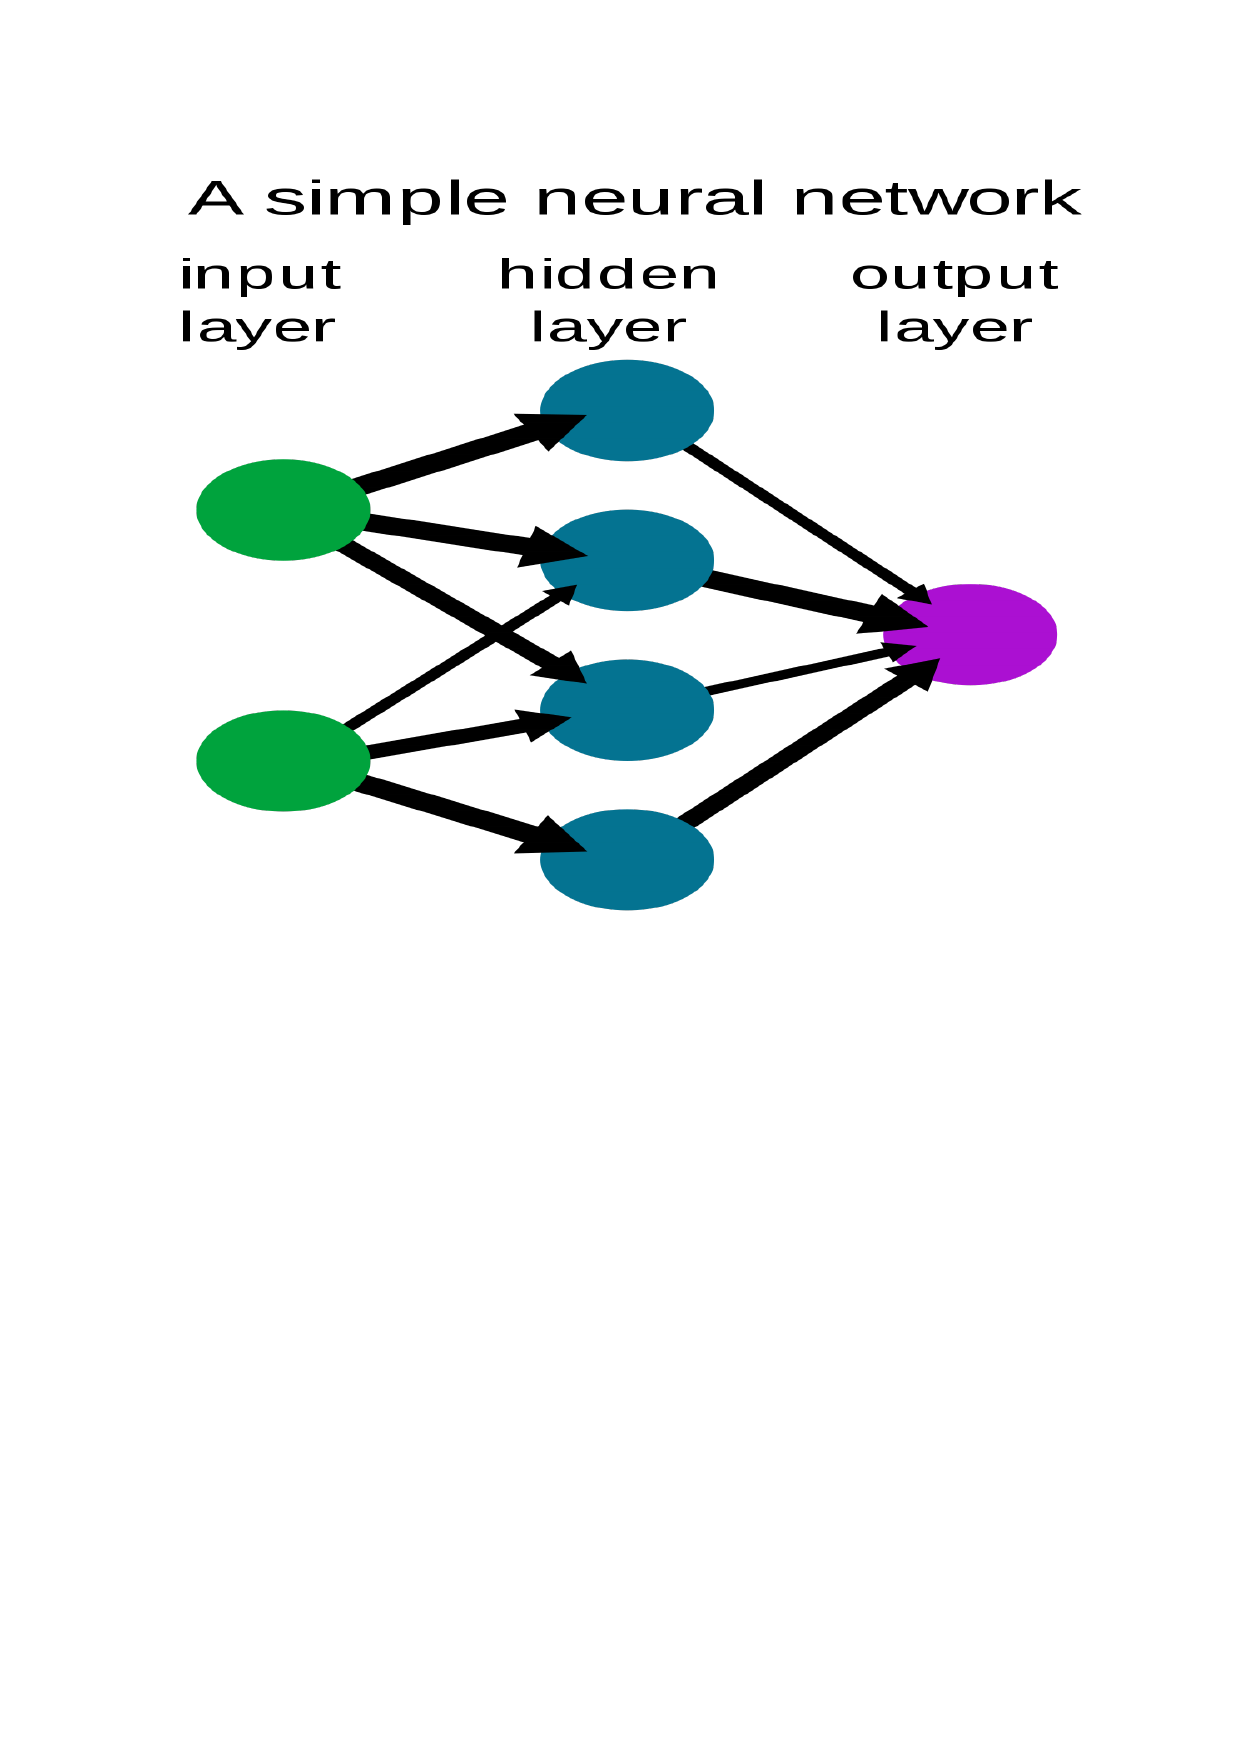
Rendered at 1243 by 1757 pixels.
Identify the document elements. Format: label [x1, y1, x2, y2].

picture [127, 164, 1125, 940]
